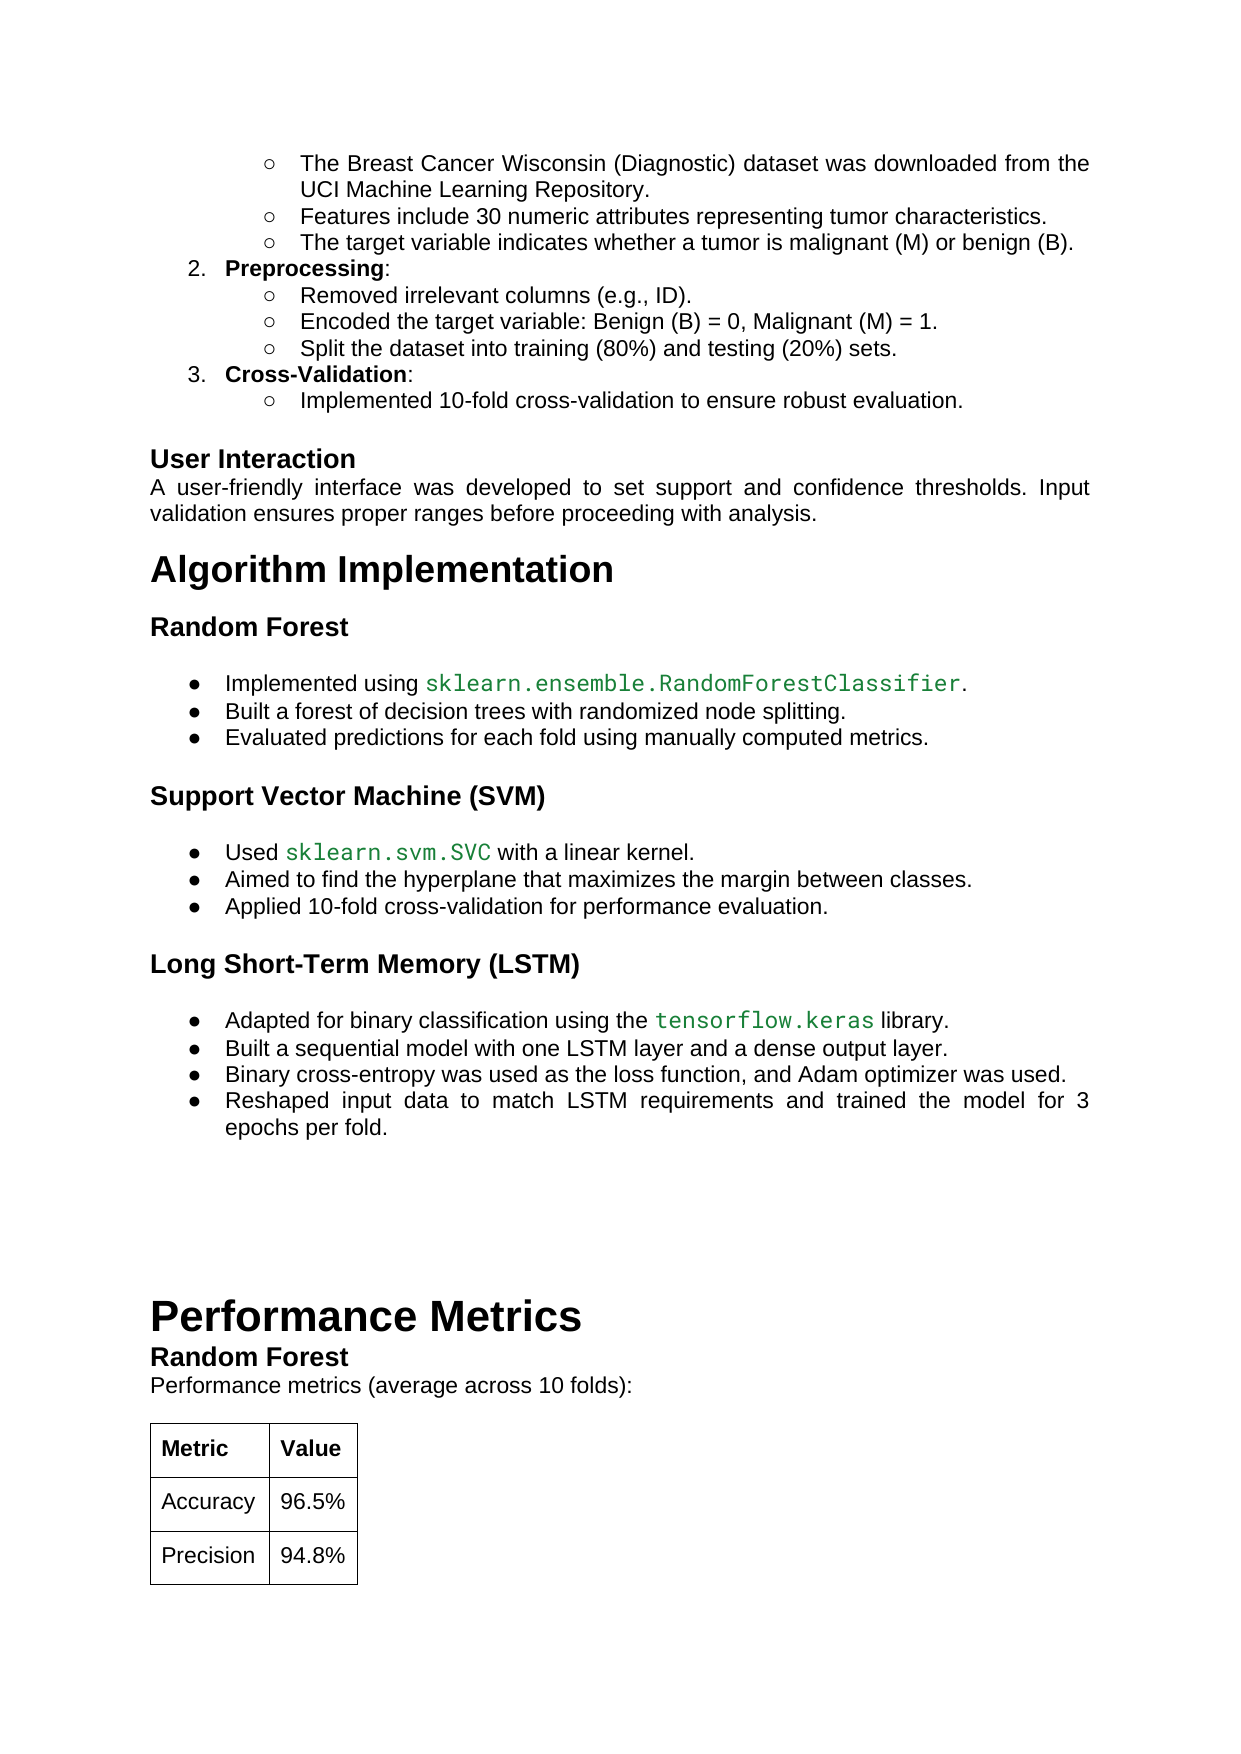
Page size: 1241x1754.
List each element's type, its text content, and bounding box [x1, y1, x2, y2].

list Cross-Validation: [187, 361, 1090, 387]
list Built a sequential model with one LSTM layer and a dense output layer. [187, 1034, 1090, 1061]
text A user-friendly interface was developed to set support and confidence thresholds. Input validation ensures proper ranges before proceeding with analysis. [150, 474, 1090, 527]
table_header Metric [151, 1424, 269, 1477]
subtitle Random Forest [150, 1341, 1090, 1372]
list The target variable indicates whether a tumor is malignant (M) or benign (B). [262, 229, 1090, 255]
list Used sklearn.svm.SVC with a linear kernel. [187, 836, 1090, 866]
table_cell 94.8% [270, 1532, 357, 1584]
list The Breast Cancer Wisconsin (Diagnostic) dataset was downloaded from the UCI Machine Learning Repository. [262, 150, 1090, 203]
subtitle Long Short-Term Memory (LSTM) [150, 948, 1090, 979]
list Binary cross-entropy was used as the loss function, and Adam optimizer was used. [187, 1061, 1090, 1087]
table_header Value [270, 1424, 357, 1477]
subtitle Performance Metrics [150, 1290, 1090, 1341]
subtitle Algorithm Implementation [150, 547, 1090, 591]
table_cell Accuracy [151, 1478, 269, 1531]
list Reshaped input data to match LSTM requirements and trained the model for 3 epochs per fold. [187, 1087, 1090, 1140]
list Adapted for binary classification using the tensorflow.keras library. [187, 1004, 1090, 1034]
list Implemented using sklearn.ensemble.RandomForestClassifier. [187, 668, 1090, 698]
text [150, 1372, 1090, 1398]
list Split the dataset into training (80%) and testing (20%) sets. [262, 334, 1090, 361]
list Encoded the target variable: Benign (B) = 0, Malignant (M) = 1. [262, 308, 1090, 334]
subtitle Random Forest [150, 611, 1090, 643]
subtitle User Interaction [150, 443, 1090, 474]
table_cell 96.5% [270, 1478, 357, 1531]
list Preprocessing: [187, 255, 1090, 282]
list Removed irrelevant columns (e.g., ID). [262, 282, 1090, 308]
subtitle Support Vector Machine (SVM) [150, 780, 1090, 811]
list Features include 30 numeric attributes representing tumor characteristics. [262, 203, 1090, 229]
list Aimed to find the hyperplane that maximizes the margin between classes. [187, 866, 1090, 893]
table_cell Precision [151, 1532, 269, 1584]
list Evaluated predictions for each fold using manually computed metrics. [187, 724, 1090, 751]
list Implemented 10-fold cross-validation to ensure robust evaluation. [262, 387, 1090, 413]
list Built a forest of decision trees with randomized node splitting. [187, 698, 1090, 724]
list Applied 10-fold cross-validation for performance evaluation. [187, 893, 1090, 919]
